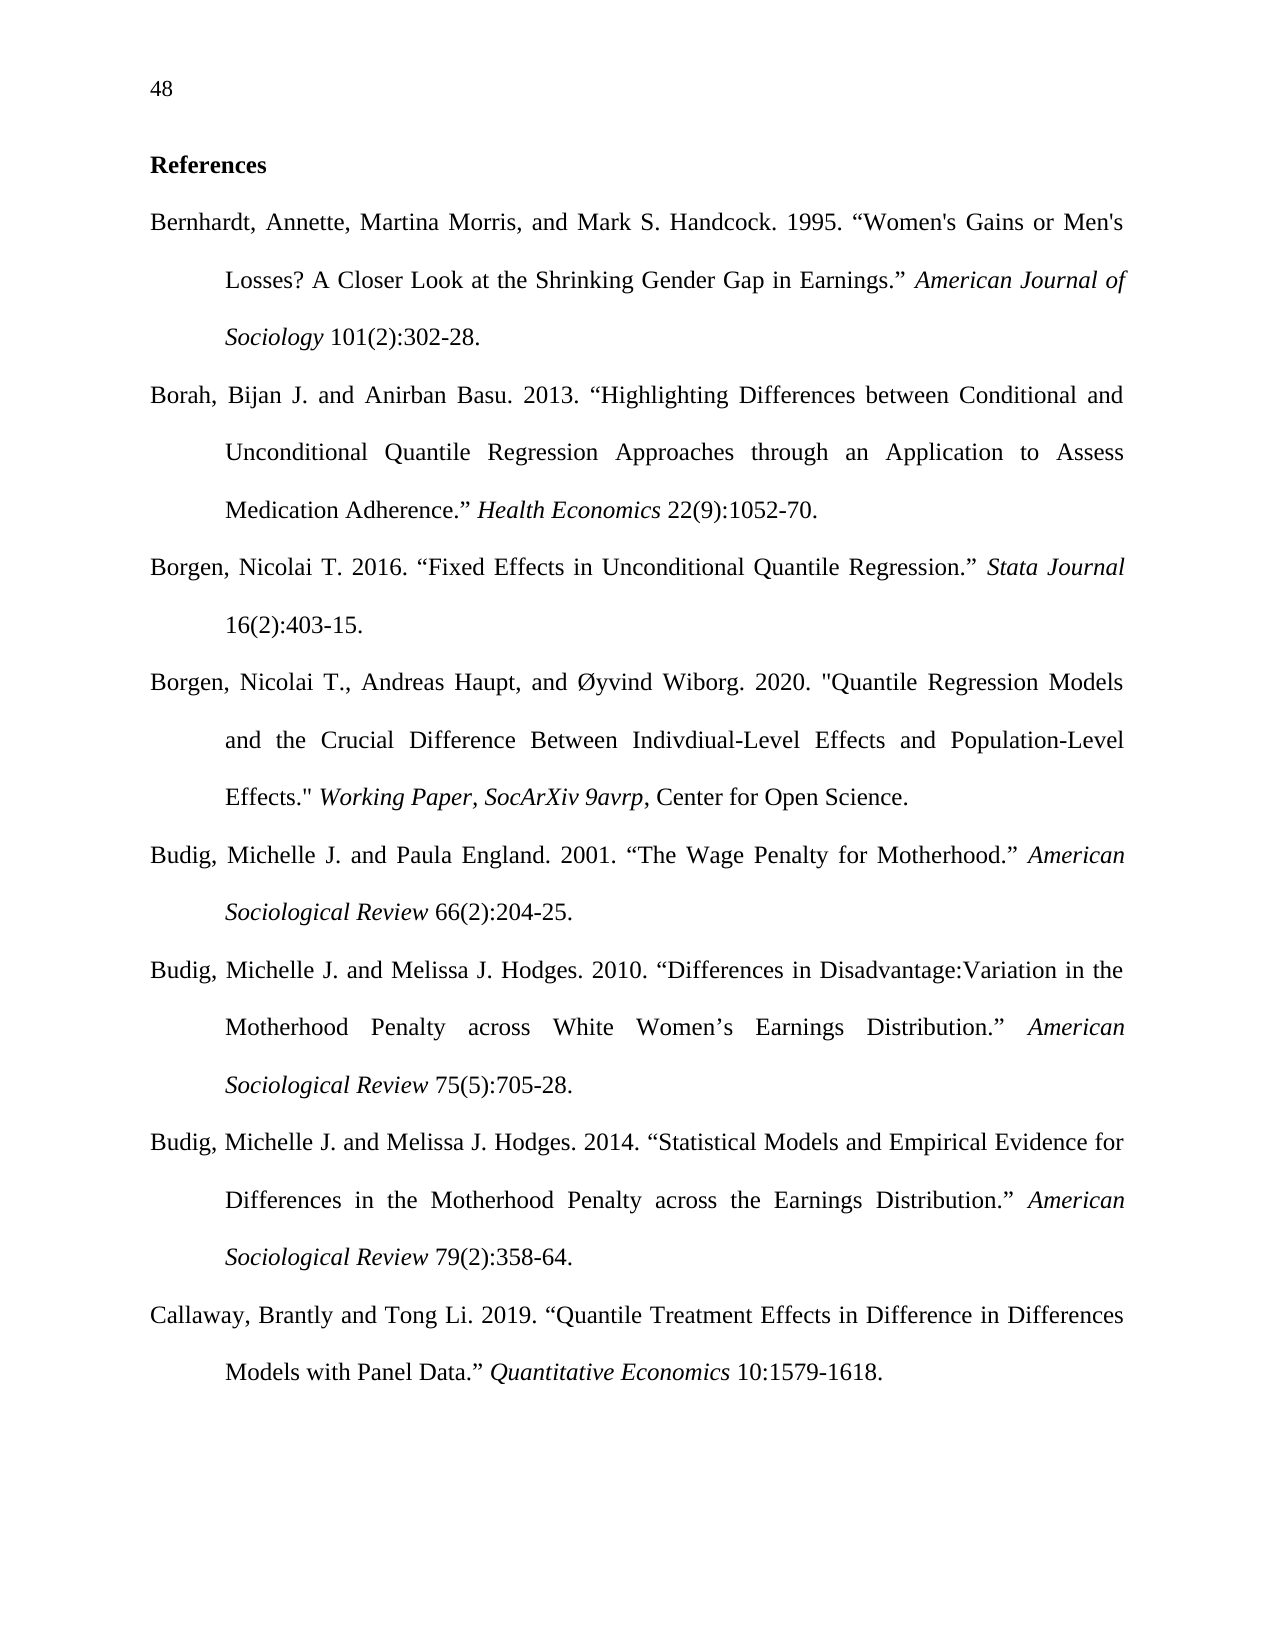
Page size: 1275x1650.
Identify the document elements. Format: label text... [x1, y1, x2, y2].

text Borgen, Nicolai T., Andreas Haupt, and Øyvind Wiborg. 2020. "Quantile Regression Models and the Crucial Difference Between Indivdiual-Level Effects and Population-Level Effects." Working Paper, SocArXiv 9avrp, Center for Open Science. [150, 667, 1125, 811]
text Callaway, Brantly and Tong Li. 2019. “Quantile Treatment Effects in Difference in Differences Models with Panel Data.” Quantitative Economics 10:1579-1618. [150, 1300, 1125, 1386]
text Borah, Bijan J. and Anirban Basu. 2013. “Highlighting Differences between Conditional and Unconditional Quantile Regression Approaches through an Application to Assess Medication Adherence.” Health Economics 22(9):1052-70. [150, 380, 1125, 524]
text Budig, Michelle J. and Melissa J. Hodges. 2014. “Statistical Models and Empirical Evidence for Differences in the Motherhood Penalty across the Earnings Distribution.” American Sociological Review 79(2):358-64. [150, 1127, 1125, 1271]
text Budig, Michelle J. and Melissa J. Hodges. 2010. “Differences in Disadvantage:Variation in the Motherhood Penalty across White Women’s Earnings Distribution.” American Sociological Review 75(5):705-28. [150, 955, 1125, 1099]
text Bernhardt, Annette, Martina Morris, and Mark S. Handcock. 1995. “Women's Gains or Men's Losses? A Closer Look at the Shrinking Gender Gap in Earnings.” American Journal of Sociology 101(2):302-28. [150, 207, 1125, 351]
text Borgen, Nicolai T. 2016. “Fixed Effects in Unconditional Quantile Regression.” Stata Journal 16(2):403-15. [150, 552, 1125, 639]
text References [150, 150, 1125, 179]
text Budig, Michelle J. and Paula England. 2001. “The Wage Penalty for Motherhood.” American Sociological Review 66(2):204-25. [150, 840, 1125, 926]
